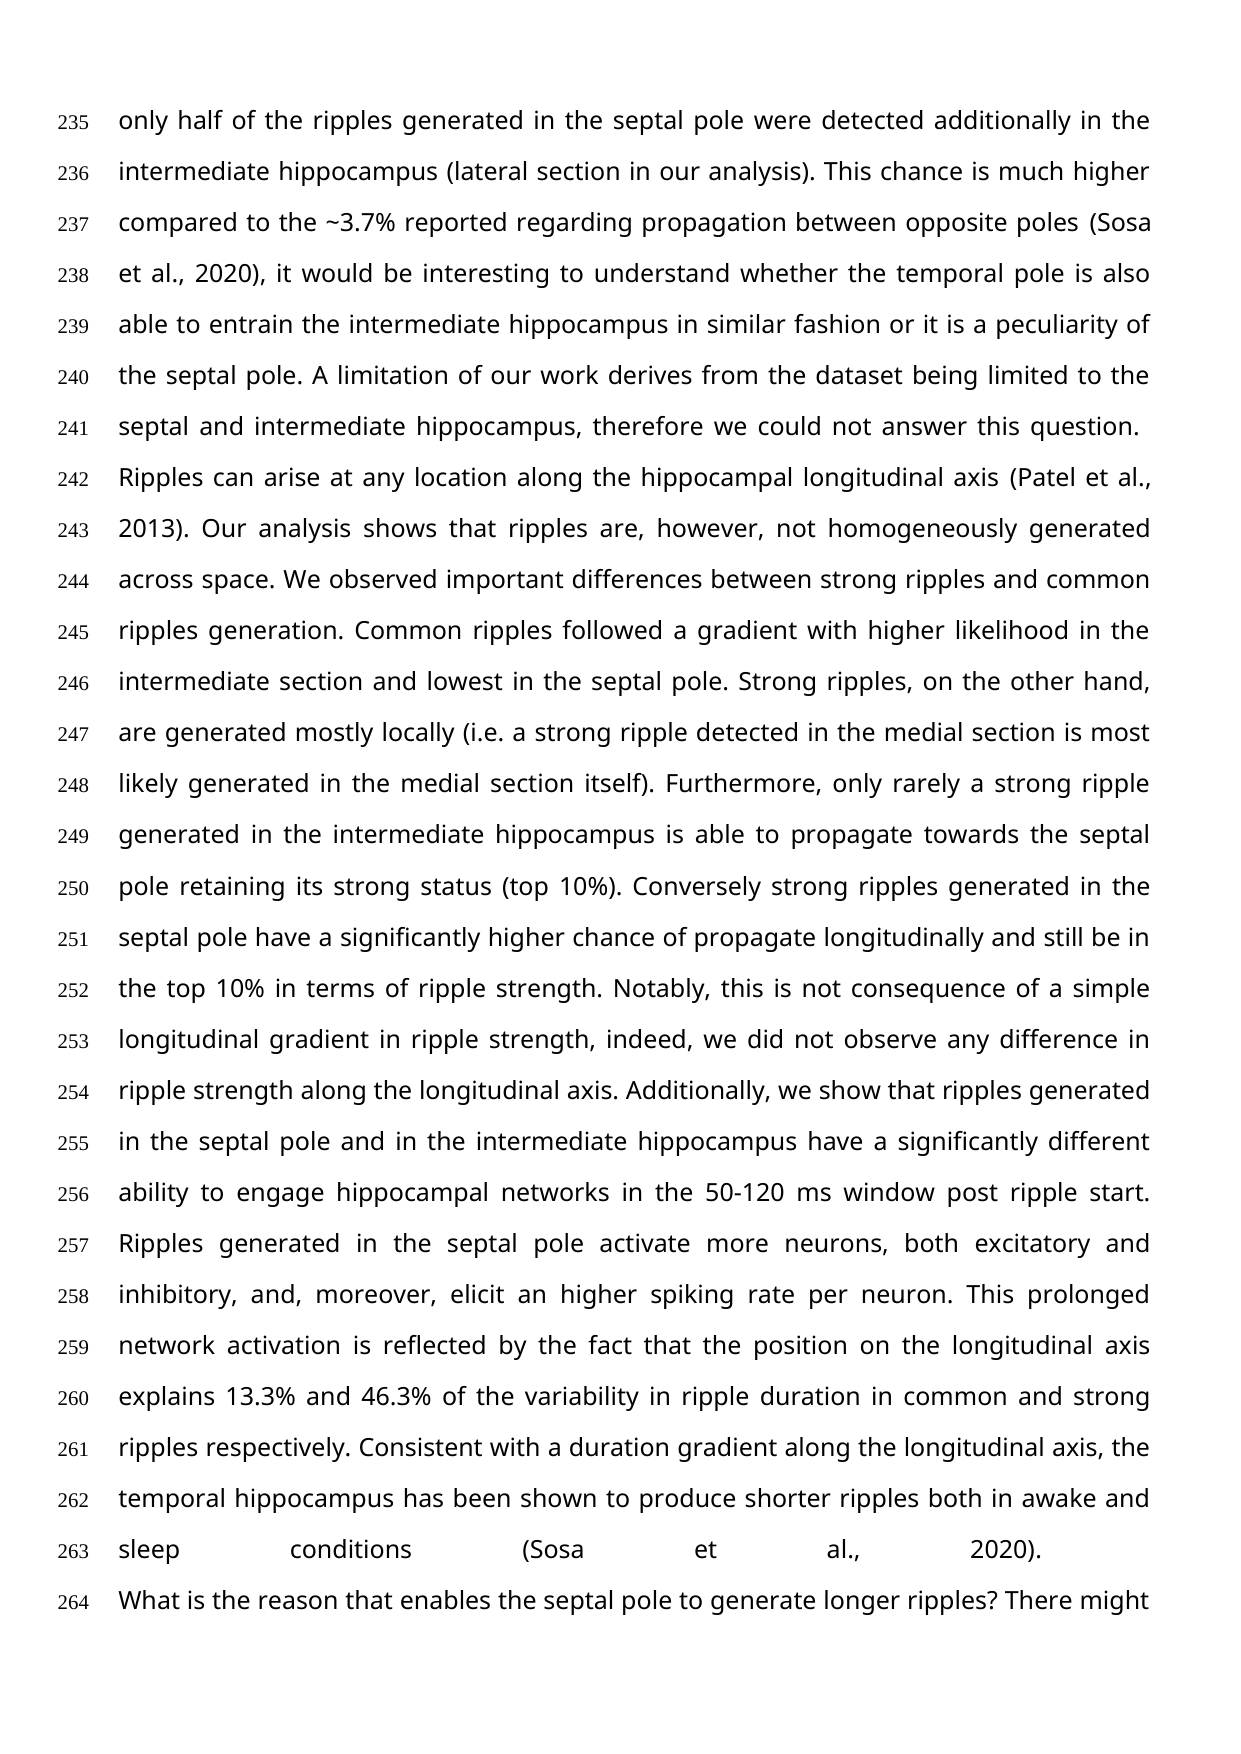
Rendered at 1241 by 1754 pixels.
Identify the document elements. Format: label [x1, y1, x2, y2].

text [118, 103, 1152, 1617]
